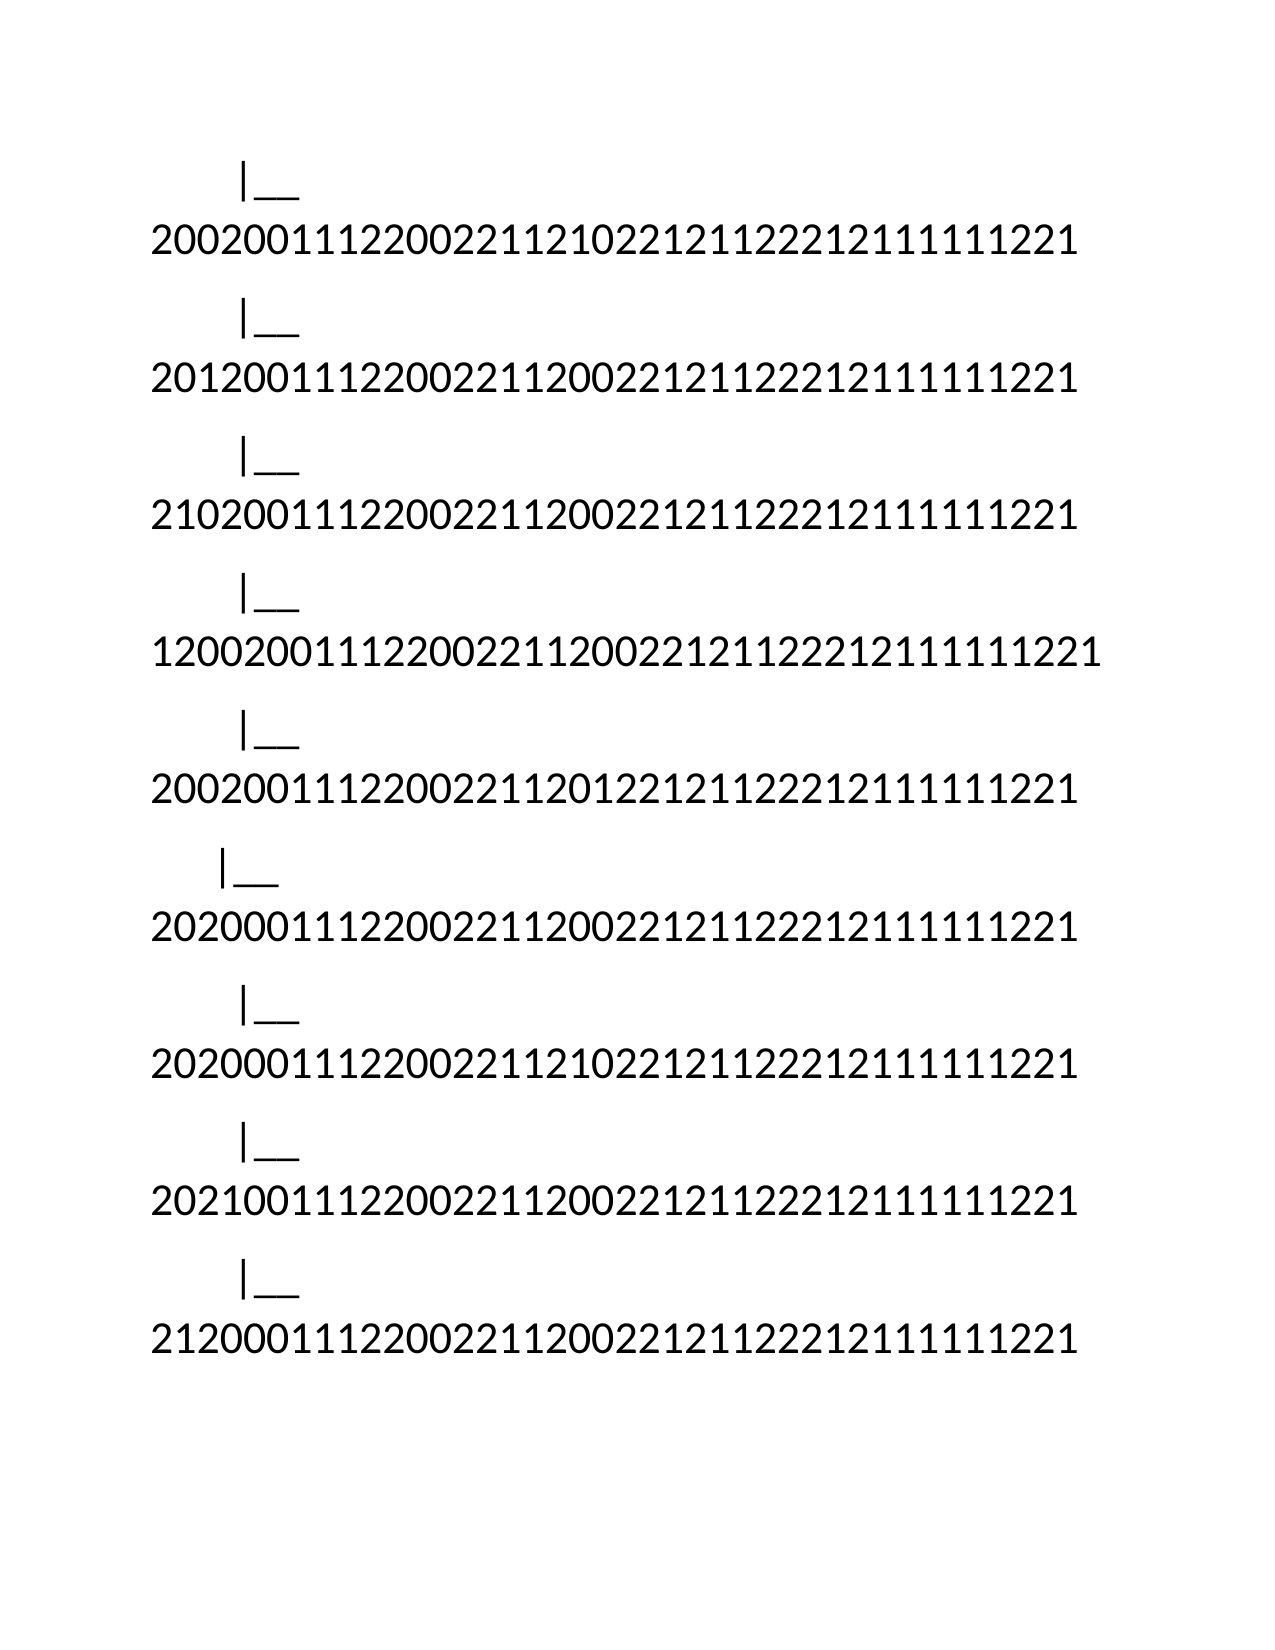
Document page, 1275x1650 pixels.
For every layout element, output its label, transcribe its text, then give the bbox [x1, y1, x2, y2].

text |__ 2021001112200221120022121122212111111221 [150, 1111, 1125, 1227]
text |__ 2002001112200221120122121122212111111221 [150, 699, 1125, 815]
text |__ 2012001112200221120022121122212111111221 [150, 287, 1125, 403]
text |__ 2102001112200221120022121122212111111221 [150, 424, 1125, 541]
text |__ 2120001112200221120022121122212111111221 [150, 1248, 1125, 1364]
text |__ 2002001112200221121022121122212111111221 [150, 150, 1125, 266]
text |__ 12002001112200221120022121122212111111221 [150, 562, 1125, 678]
text |__ 2020001112200221121022121122212111111221 [150, 974, 1125, 1090]
text |__ 2020001112200221120022121122212111111221 [150, 836, 1125, 953]
